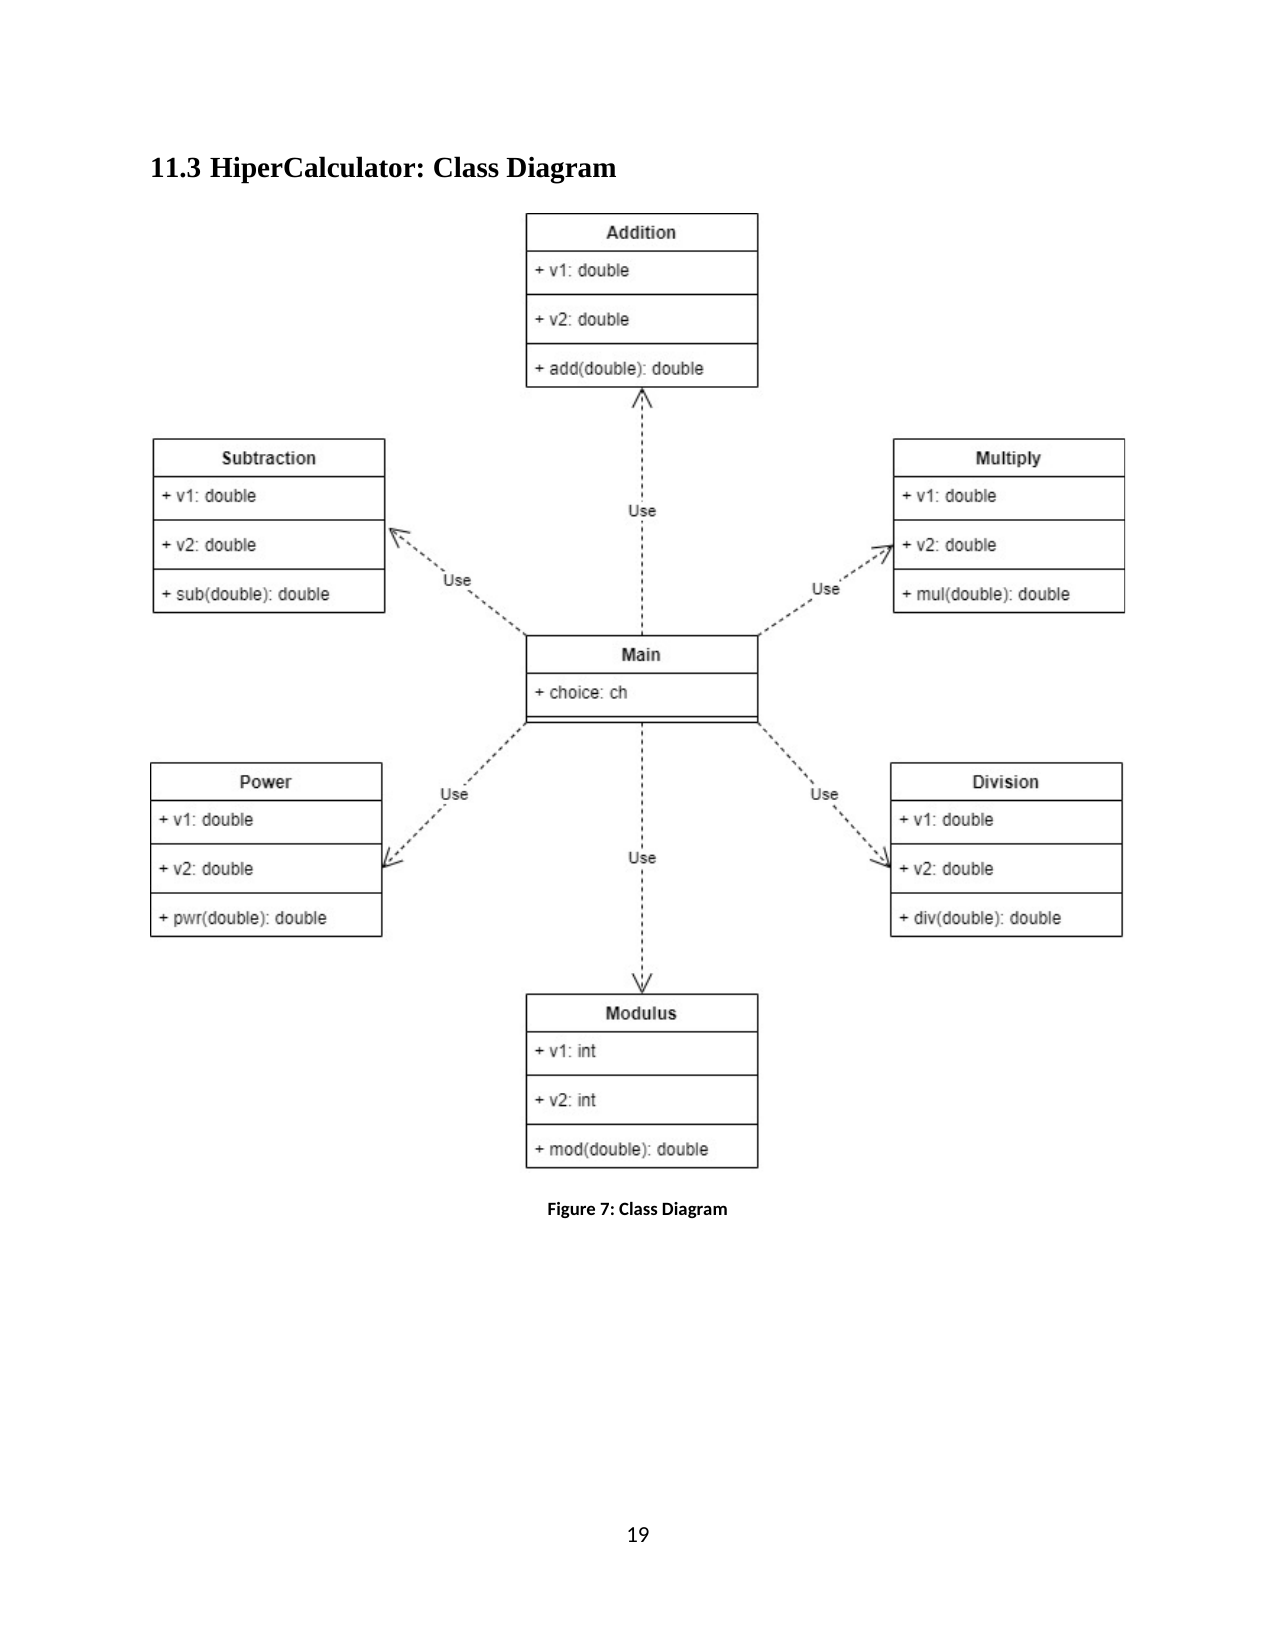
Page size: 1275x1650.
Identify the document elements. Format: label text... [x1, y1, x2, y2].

text Figure 7: Class Diagram [150, 1198, 1125, 1221]
subtitle HiperCalculator: Class Diagram [150, 150, 1125, 183]
picture [150, 213, 1125, 1173]
